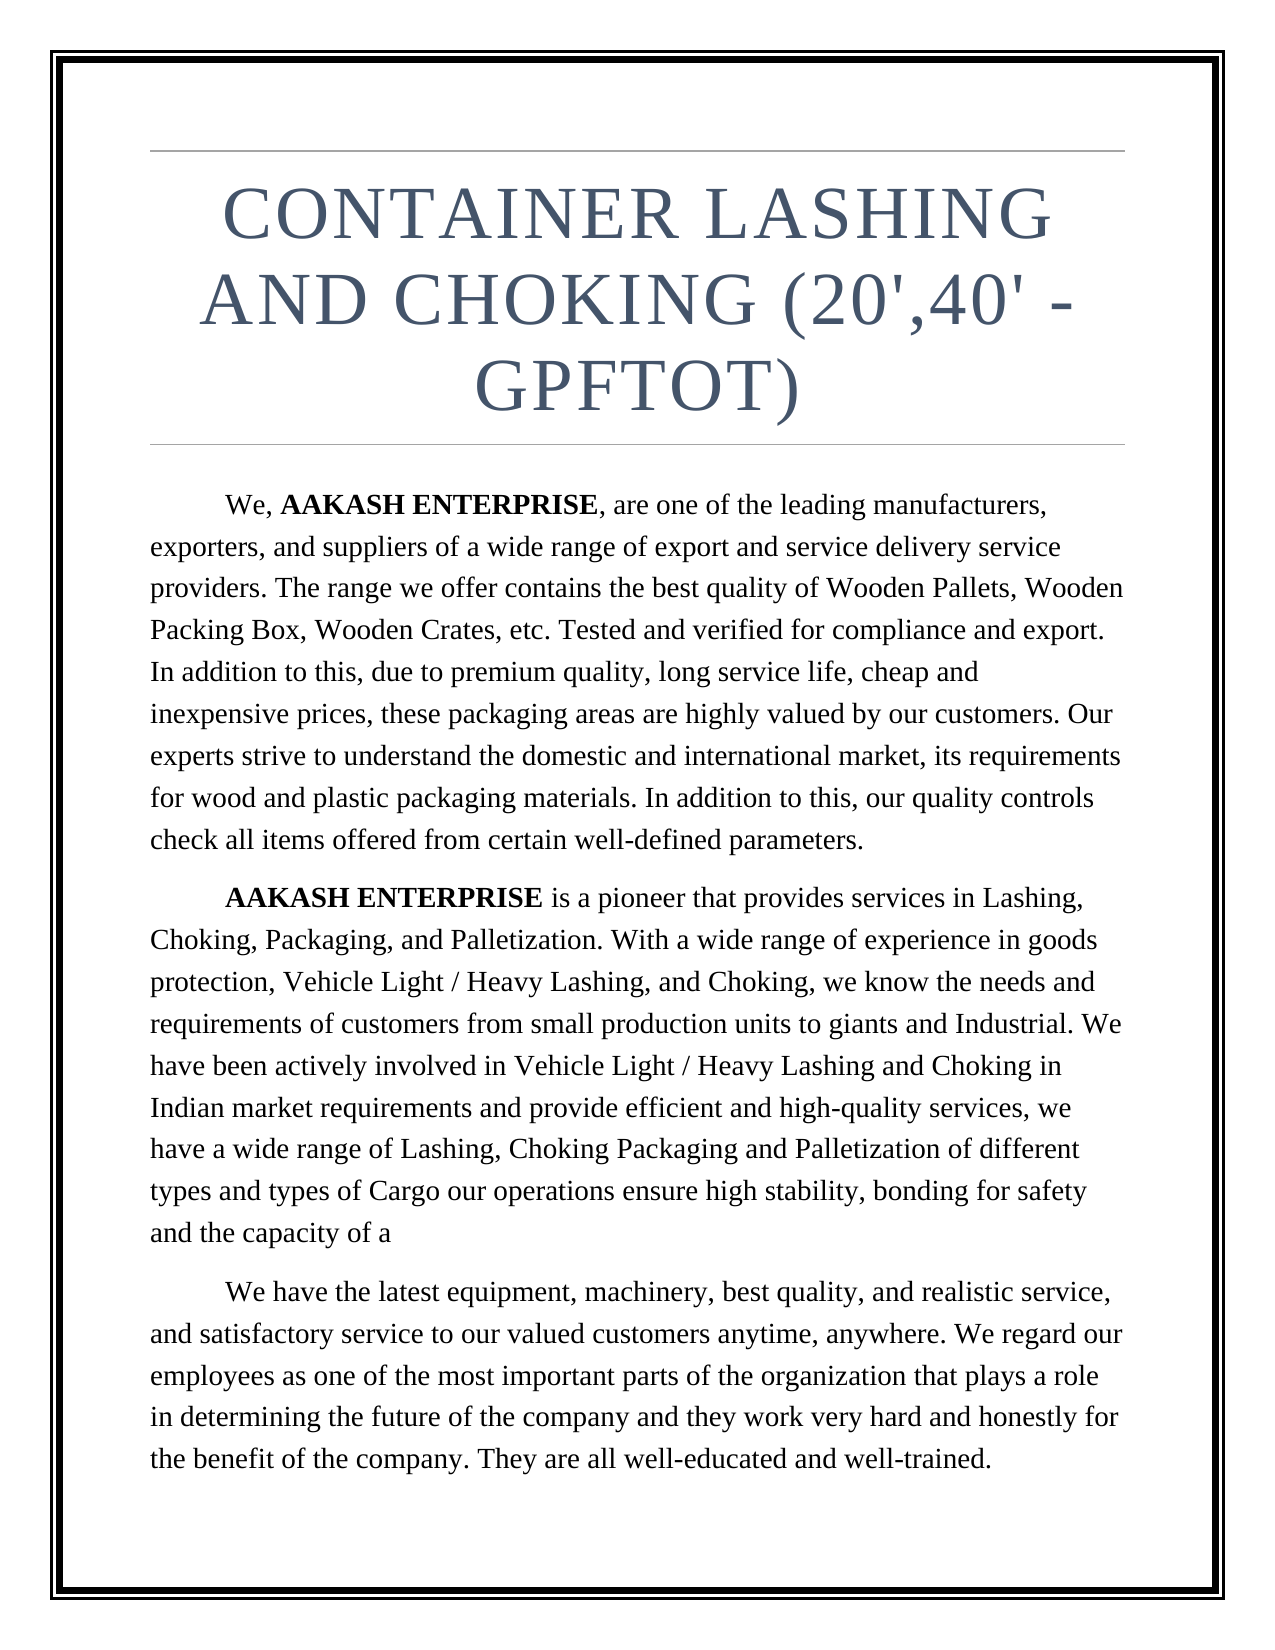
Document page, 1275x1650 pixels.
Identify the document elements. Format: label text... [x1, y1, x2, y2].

text We, AAKASH ENTERPRISE, are one of the leading manufacturers, exporters, and suppliers of a wide range of export and service delivery service providers. The range we offer contains the best quality of Wooden Pallets, Wooden Packing Box, Wooden Crates, etc. Tested and verified for compliance and export. In addition to this, due to premium quality, long service life, cheap and inexpensive prices, these packaging areas are highly valued by our customers. Our experts strive to understand the domestic and international market, its requirements for wood and plastic packaging materials. In addition to this, our quality controls check all items offered from certain well-defined parameters. [150, 487, 1125, 855]
text We have the latest equipment, machinery, best quality, and realistic service, and satisfactory service to our valued customers anytime, anywhere. We regard our employees as one of the most important parts of the organization that plays a role in determining the future of the company and they work very hard and honestly for the benefit of the company. They are all well-educated and well-trained. [150, 1274, 1125, 1475]
title Container Lashing and Choking (20',40' - GPFTOT) [150, 152, 1125, 444]
text AAKASH ENTERPRISE is a pioneer that provides services in Lashing, Choking, Packaging, and Palletization. With a wide range of experience in goods protection, Vehicle Light / Heavy Lashing, and Choking, we know the needs and requirements of customers from small production units to giants and Industrial. We have been actively involved in Vehicle Light / Heavy Lashing and Choking in Indian market requirements and provide efficient and high-quality services, we have a wide range of Lashing, Choking Packaging and Palletization of different types and types of Cargo our operations ensure high stability, bonding for safety and the capacity of a [150, 880, 1125, 1249]
